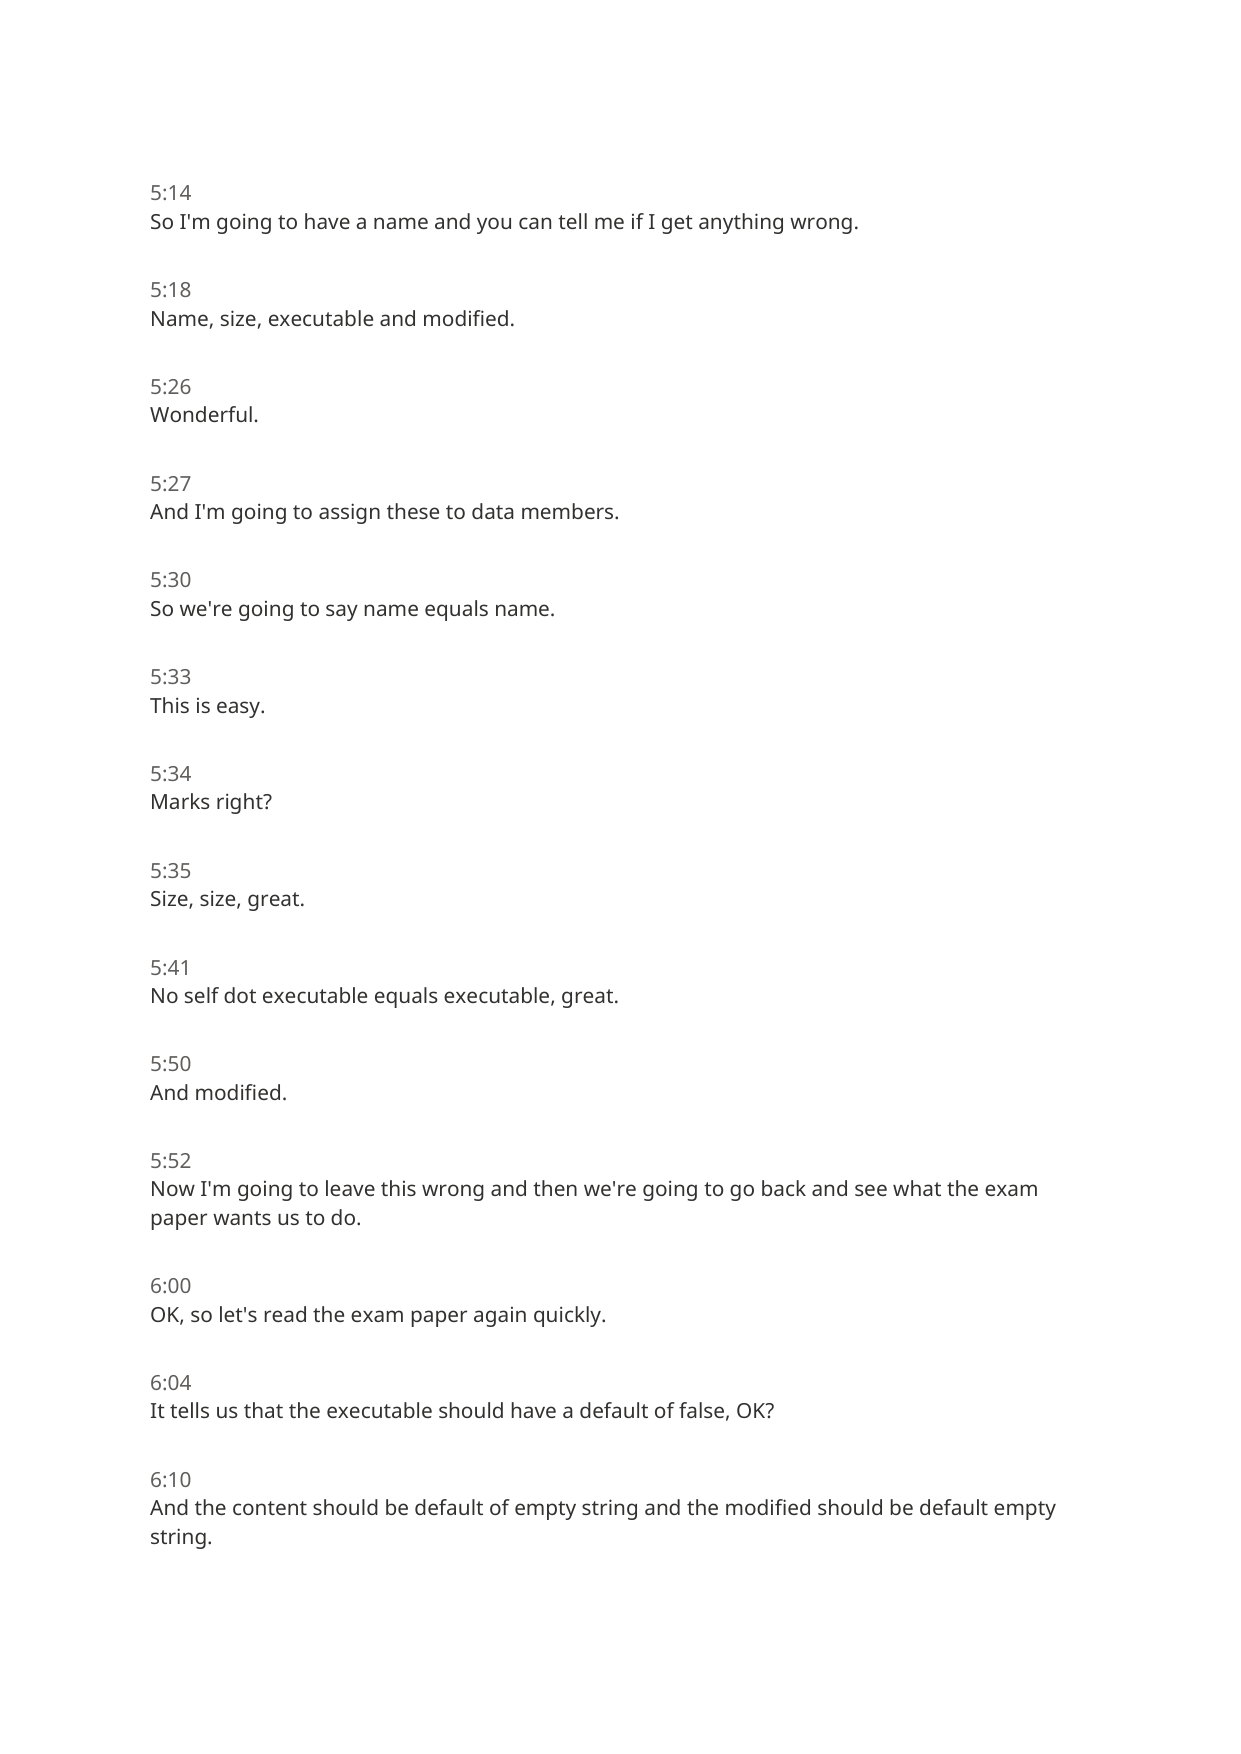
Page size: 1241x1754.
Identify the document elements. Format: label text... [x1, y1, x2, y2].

text 5:14 So I'm going to have a name and you can tell me if I get anything wrong. [150, 150, 1090, 235]
text 5:30 So we're going to say name equals name. [150, 537, 1090, 622]
text 5:41 No self dot executable equals executable, great. [150, 924, 1090, 1009]
text 5:35 Size, size, great. [150, 827, 1090, 913]
text 5:27 And I'm going to assign these to data members. [150, 440, 1090, 526]
text 5:50 And modified. [150, 1021, 1090, 1106]
text 5:18 Name, size, executable and modified. [150, 247, 1090, 332]
text 6:00 OK, so let's read the exam paper again quickly. [150, 1243, 1090, 1328]
text 5:26 Wonderful. [150, 343, 1090, 429]
text 5:52 Now I'm going to leave this wrong and then we're going to go back and see what the exam paper wants us to do. [150, 1118, 1090, 1231]
text 6:10 And the content should be default of empty string and the modified should be default empty string. [150, 1436, 1090, 1550]
text 6:04 It tells us that the executable should have a default of false, OK? [150, 1340, 1090, 1425]
text 5:34 Marks right? [150, 731, 1090, 816]
text 5:33 This is easy. [150, 634, 1090, 719]
